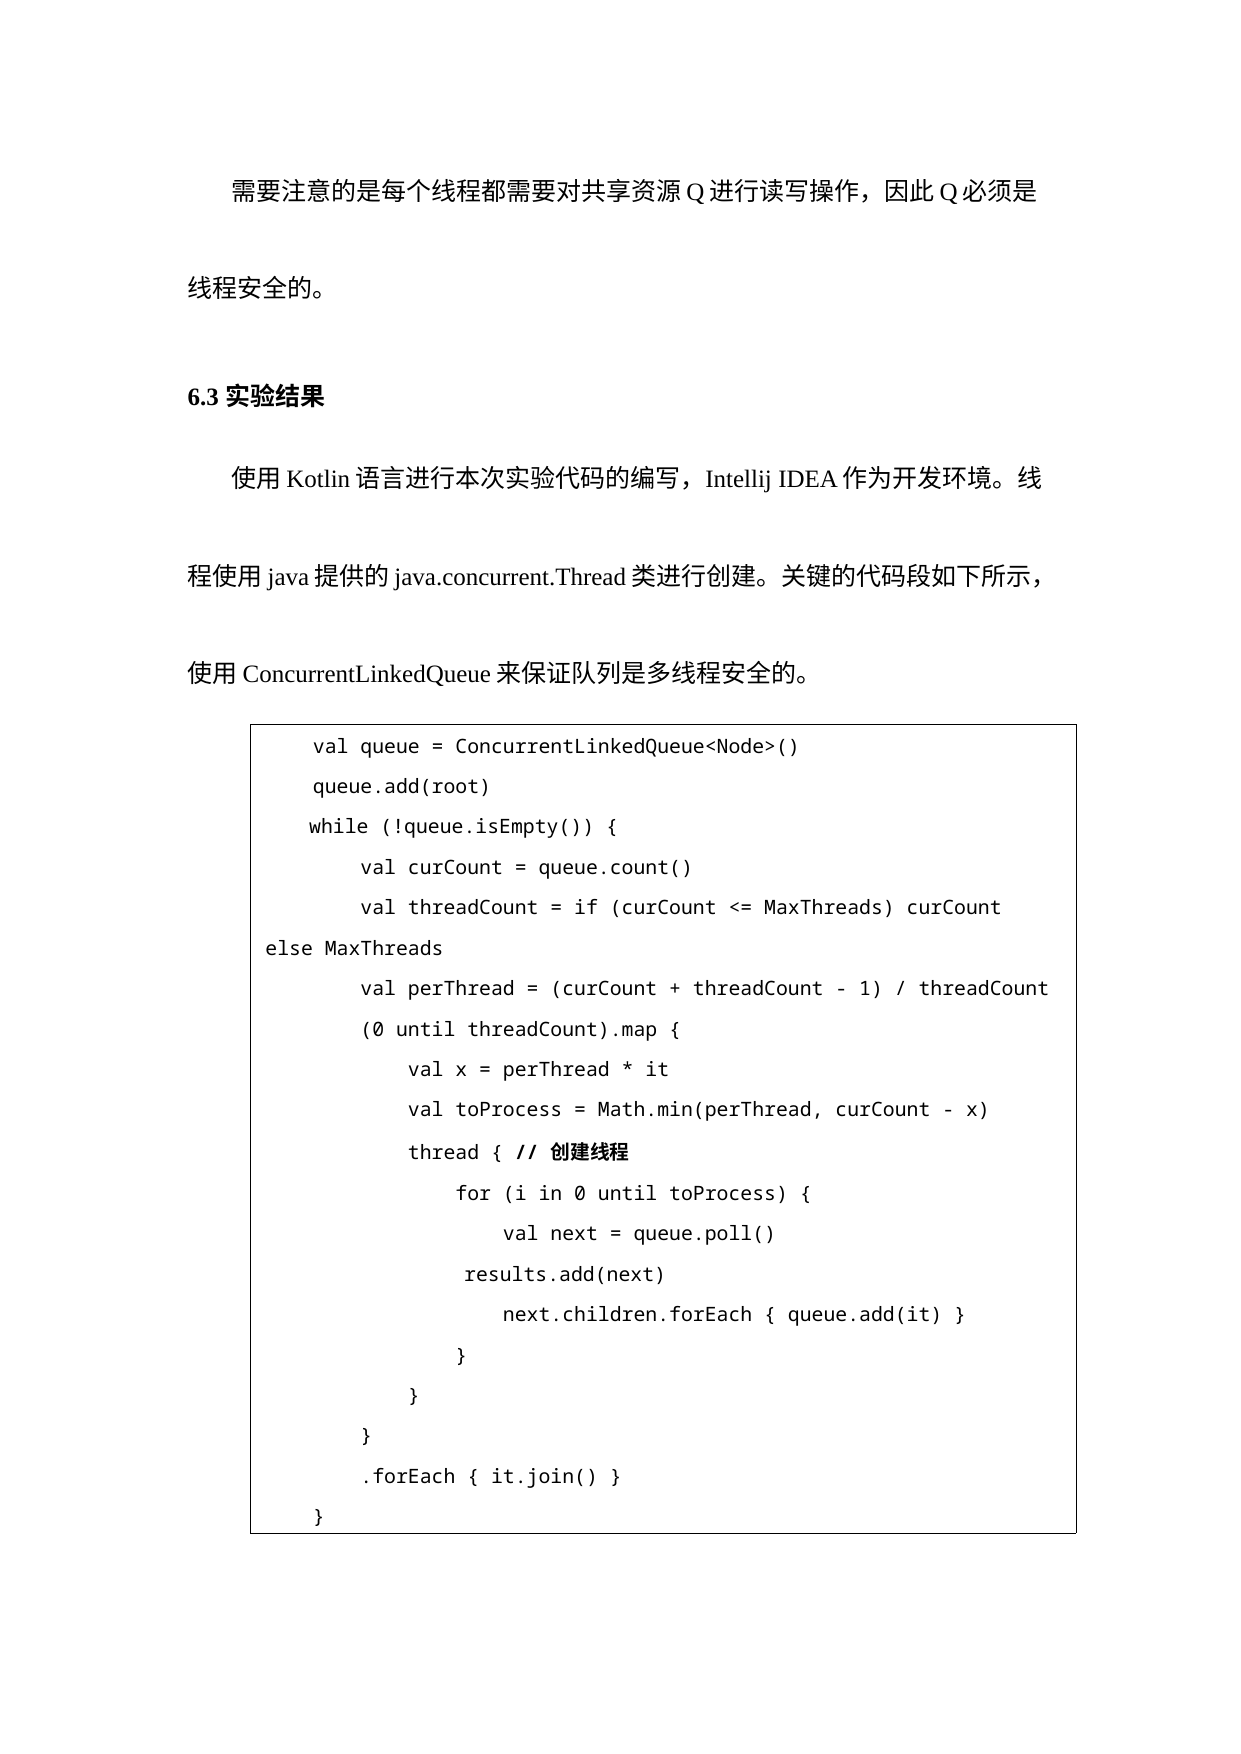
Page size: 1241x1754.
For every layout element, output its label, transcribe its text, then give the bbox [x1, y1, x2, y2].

text 需要注意的是每个线程都需要对共享资源Q进行读写操作，因此Q必须是线程安全的。 [187, 157, 1053, 319]
text 使用Kotlin语言进行本次实验代码的编写，Intellij IDEA作为开发环境。线程使用java提供的java.concurrent.Thread类进行创建。关键的代码段如下所示，使用ConcurrentLinkedQueue来保证队列是多线程安全的。 [187, 444, 1053, 704]
subtitle 6.3 实验结果 [187, 362, 1053, 427]
